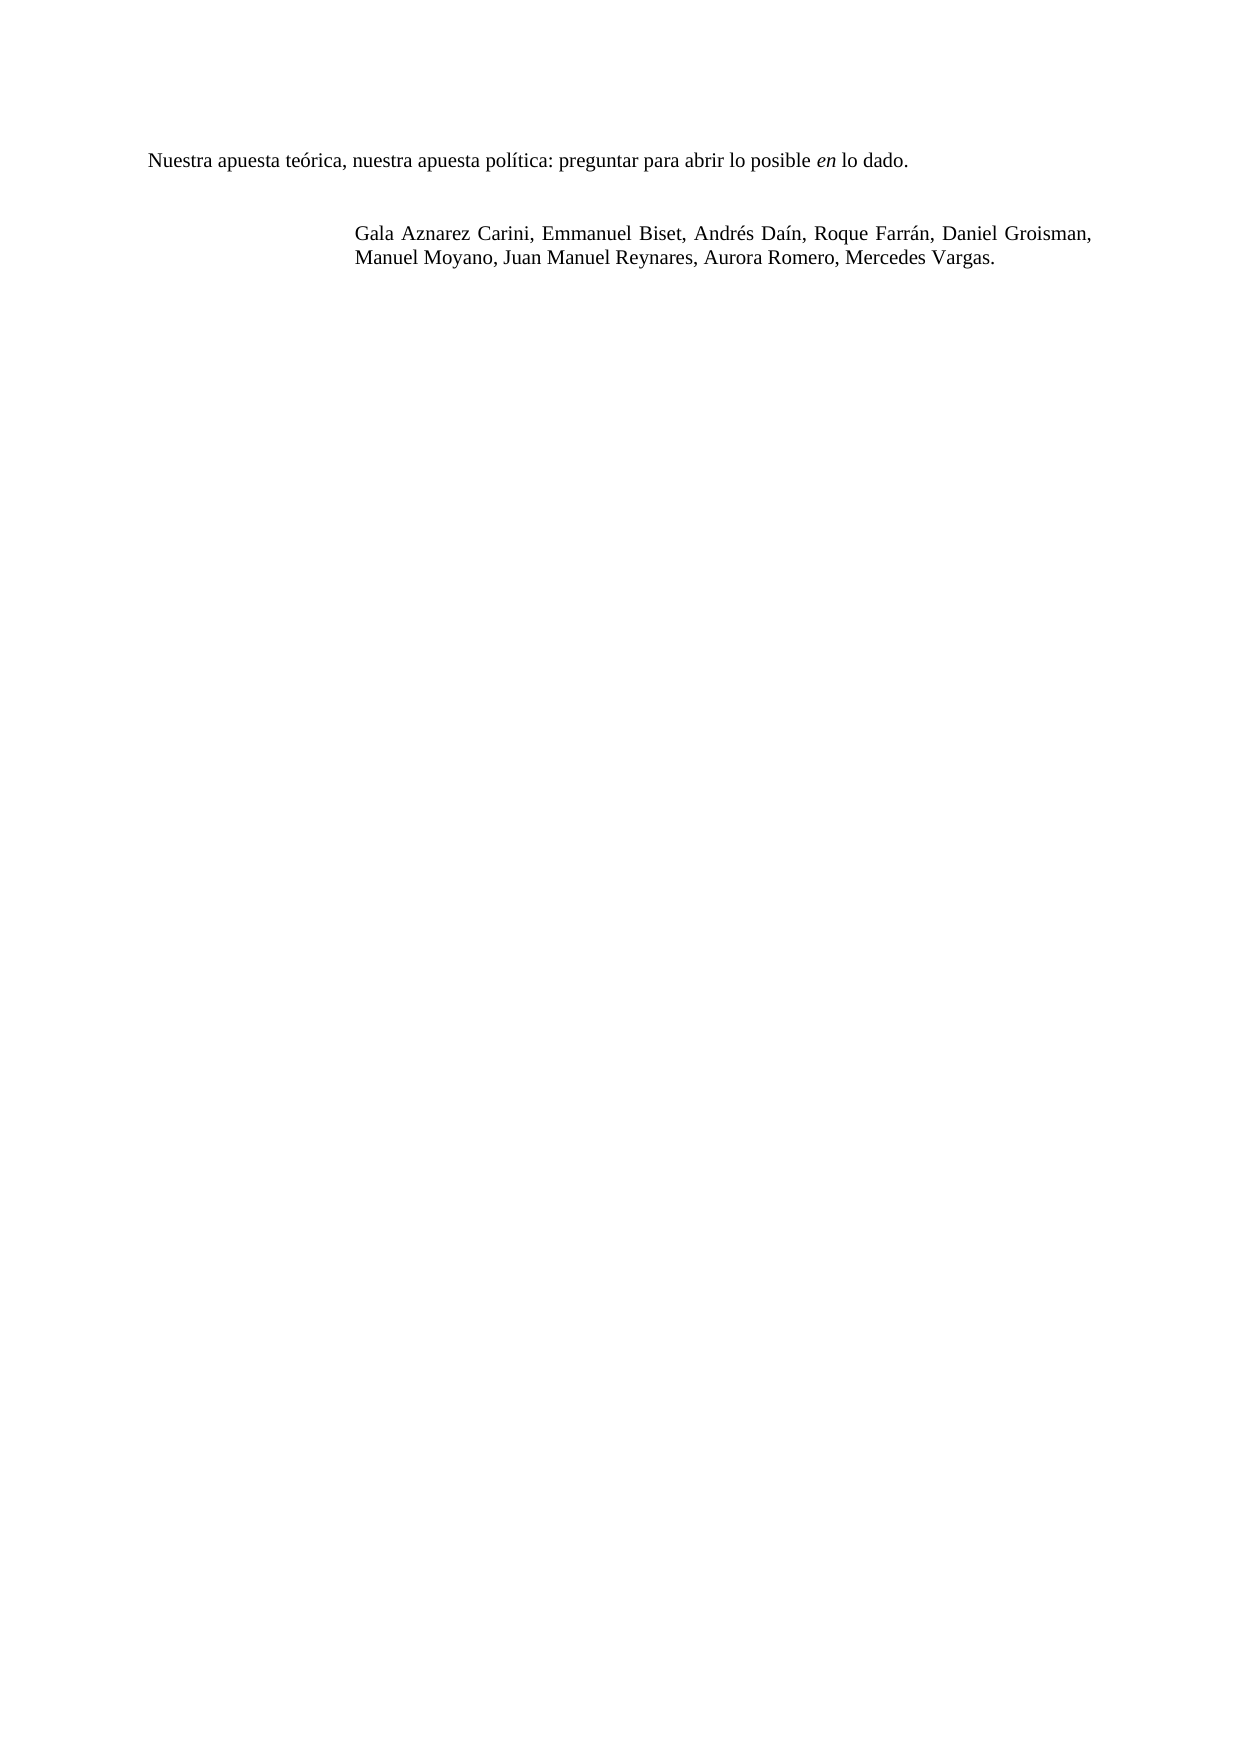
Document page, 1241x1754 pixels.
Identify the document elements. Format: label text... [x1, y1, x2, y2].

text Nuestra apuesta teórica, nuestra apuesta política: preguntar para abrir lo posible en lo dado. [148, 148, 1092, 172]
text Gala Aznarez Carini, Emmanuel Biset, Andrés Daín, Roque Farrán, Daniel Groisman, Manuel Moyano, Juan Manuel Reynares, Aurora Romero, Mercedes Vargas. [354, 221, 1092, 269]
